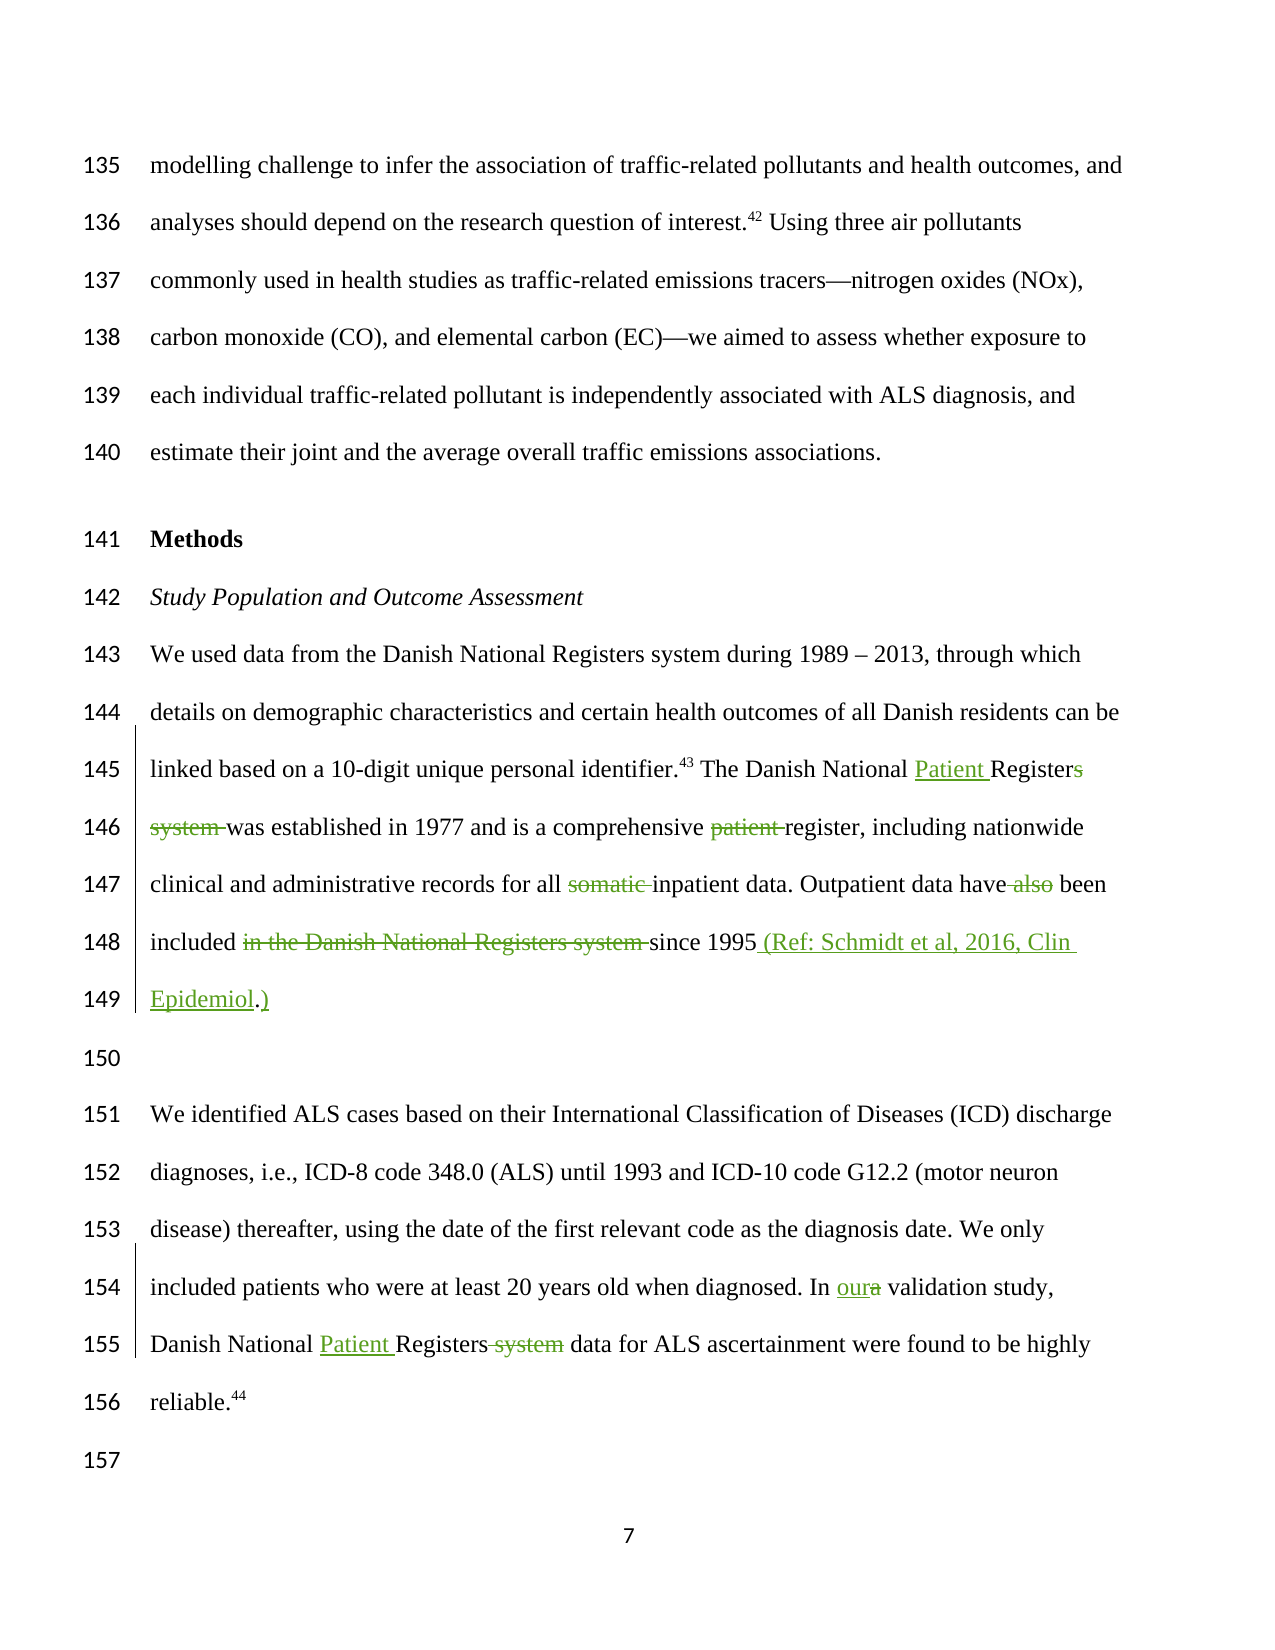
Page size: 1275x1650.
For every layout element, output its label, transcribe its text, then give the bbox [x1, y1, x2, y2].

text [150, 150, 1125, 466]
text We identified ALS cases based on their International Classification of Diseases (ICD) discharge diagnoses, i.e., ICD-8 code 348.0 (ALS) until 1993 and ICD-10 code G12.2 (motor neuron disease) thereafter, using the date of the first relevant code as the diagnosis date. We only included patients who were at least 20 years old when diagnosed. In validation study, Danish National Registers data for ALS ascertainment were found to be highly reliable.44 [150, 1099, 1125, 1415]
text Methods [150, 524, 1125, 553]
text We used data from the Danish National Registers system during 1989 – 2013, through which details on demographic characteristics and certain health outcomes of all Danish residents can be linked based on a 10-digit unique personal identifier.43 The Danish National Register was established in 1977 and is a comprehensive register, including nationwide clinical and administrative records for all inpatient data. Outpatient data have been included since 1995. [150, 639, 1125, 1013]
text Study Population and Outcome Assessment [150, 582, 1125, 610]
